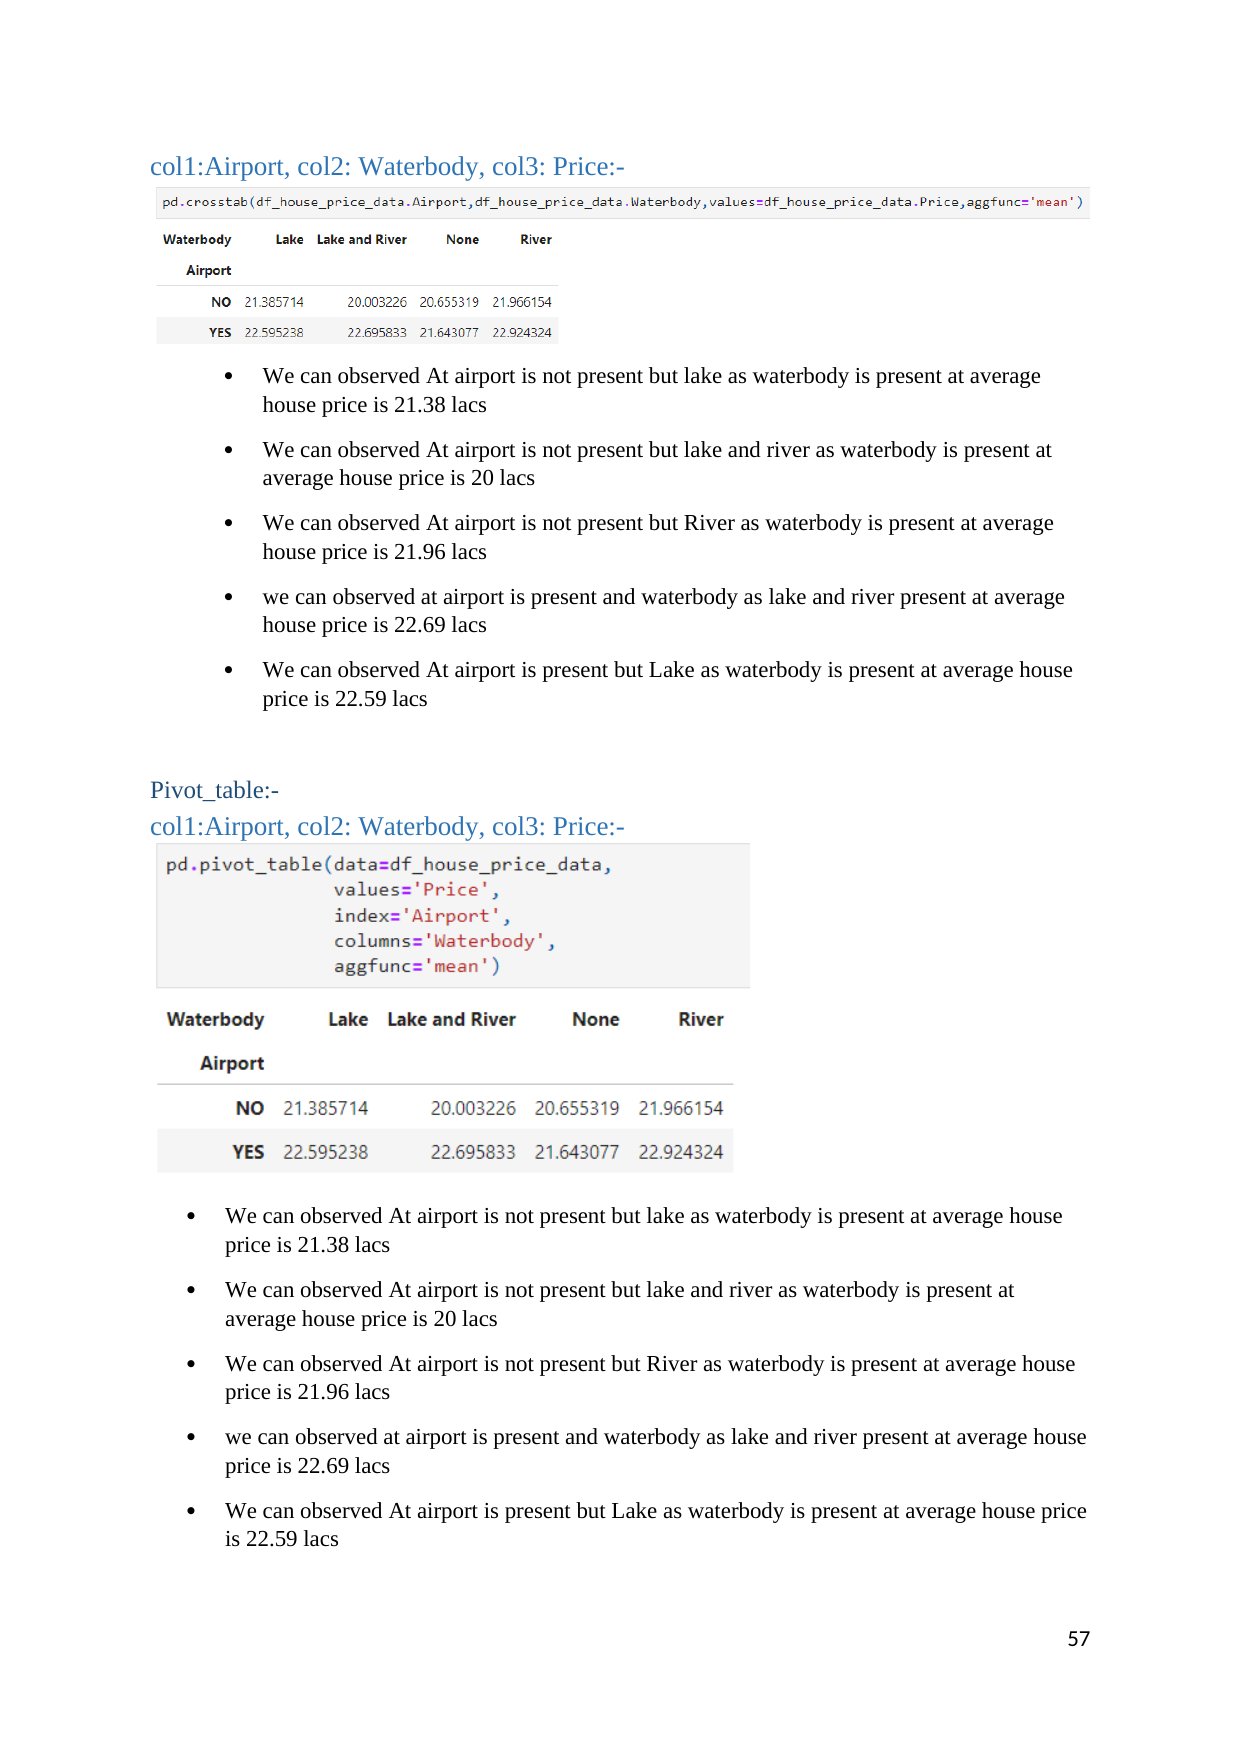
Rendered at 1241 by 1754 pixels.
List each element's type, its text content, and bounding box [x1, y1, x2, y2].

list We can observed At airport is not present but lake as waterbody is present at average house price is 21.38 lacs [187, 1203, 1090, 1257]
subtitle col1:Airport, col2: Waterbody, col3: Price:- [150, 810, 1090, 841]
list We can observed At airport is not present but River as waterbody is present at average house price is 21.96 lacs [187, 1350, 1090, 1404]
list We can observed At airport is not present but lake as waterbody is present at average house price is 21.38 lacs [225, 362, 1090, 417]
list we can observed at airport is present and waterbody as lake and river present at average house price is 22.69 lacs [187, 1423, 1090, 1478]
picture [150, 843, 750, 1184]
picture [150, 183, 1091, 344]
list We can observed At airport is present but Lake as waterbody is present at average house price is 22.59 lacs [187, 1497, 1090, 1552]
subtitle Pivot_table:- [150, 775, 1090, 804]
list We can observed At airport is present but Lake as waterbody is present at average house price is 22.59 lacs [225, 656, 1090, 711]
list We can observed At airport is not present but lake and river as waterbody is present at average house price is 20 lacs [187, 1276, 1090, 1331]
list We can observed At airport is not present but lake and river as waterbody is present at average house price is 20 lacs [225, 436, 1090, 491]
subtitle col1:Airport, col2: Waterbody, col3: Price:- [150, 150, 1090, 181]
list We can observed At airport is not present but River as waterbody is present at average house price is 21.96 lacs [225, 509, 1090, 564]
list we can observed at airport is present and waterbody as lake and river present at average house price is 22.69 lacs [225, 583, 1090, 638]
